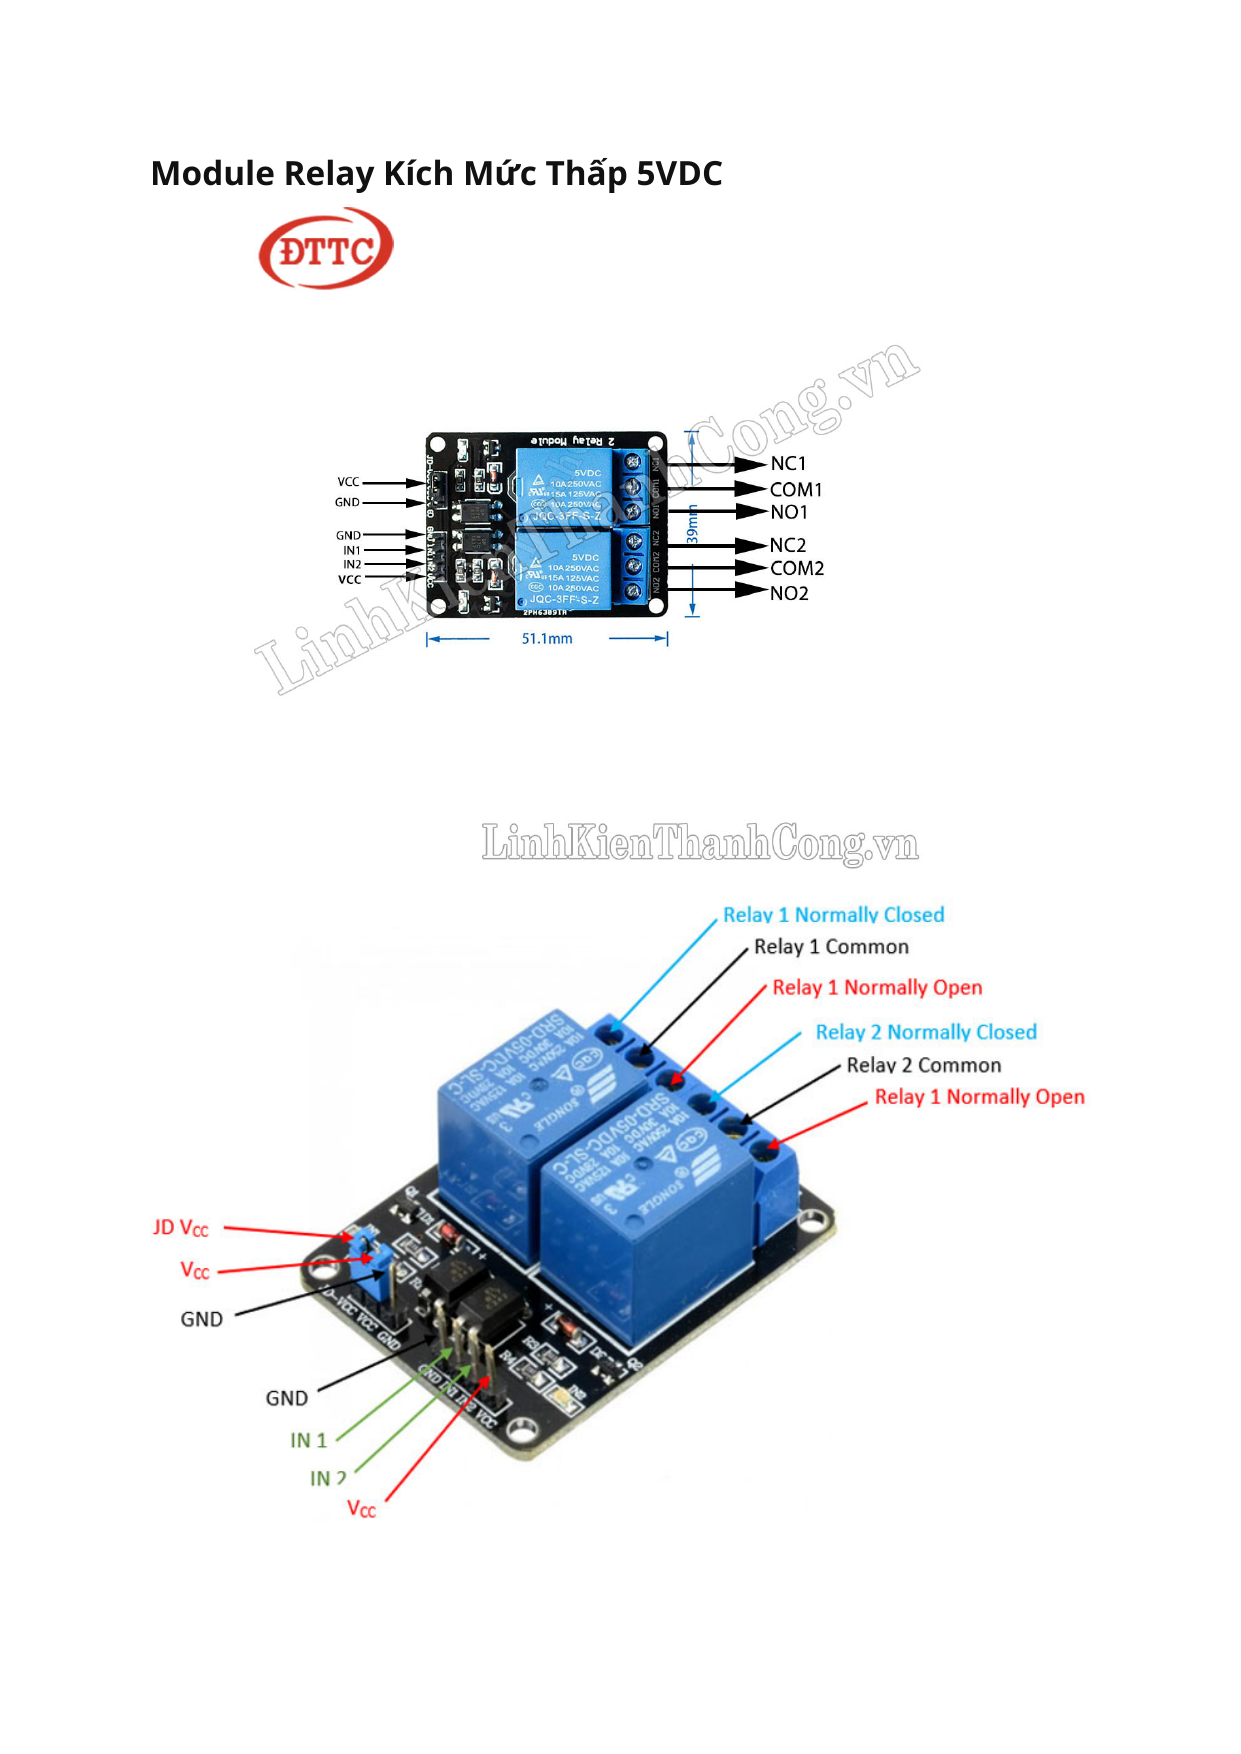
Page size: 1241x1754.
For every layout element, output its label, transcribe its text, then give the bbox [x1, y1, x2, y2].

picture [150, 897, 1091, 1524]
subtitle Module Relay Kích Mức Thấp 5VDC [150, 150, 1090, 195]
picture [248, 198, 928, 879]
